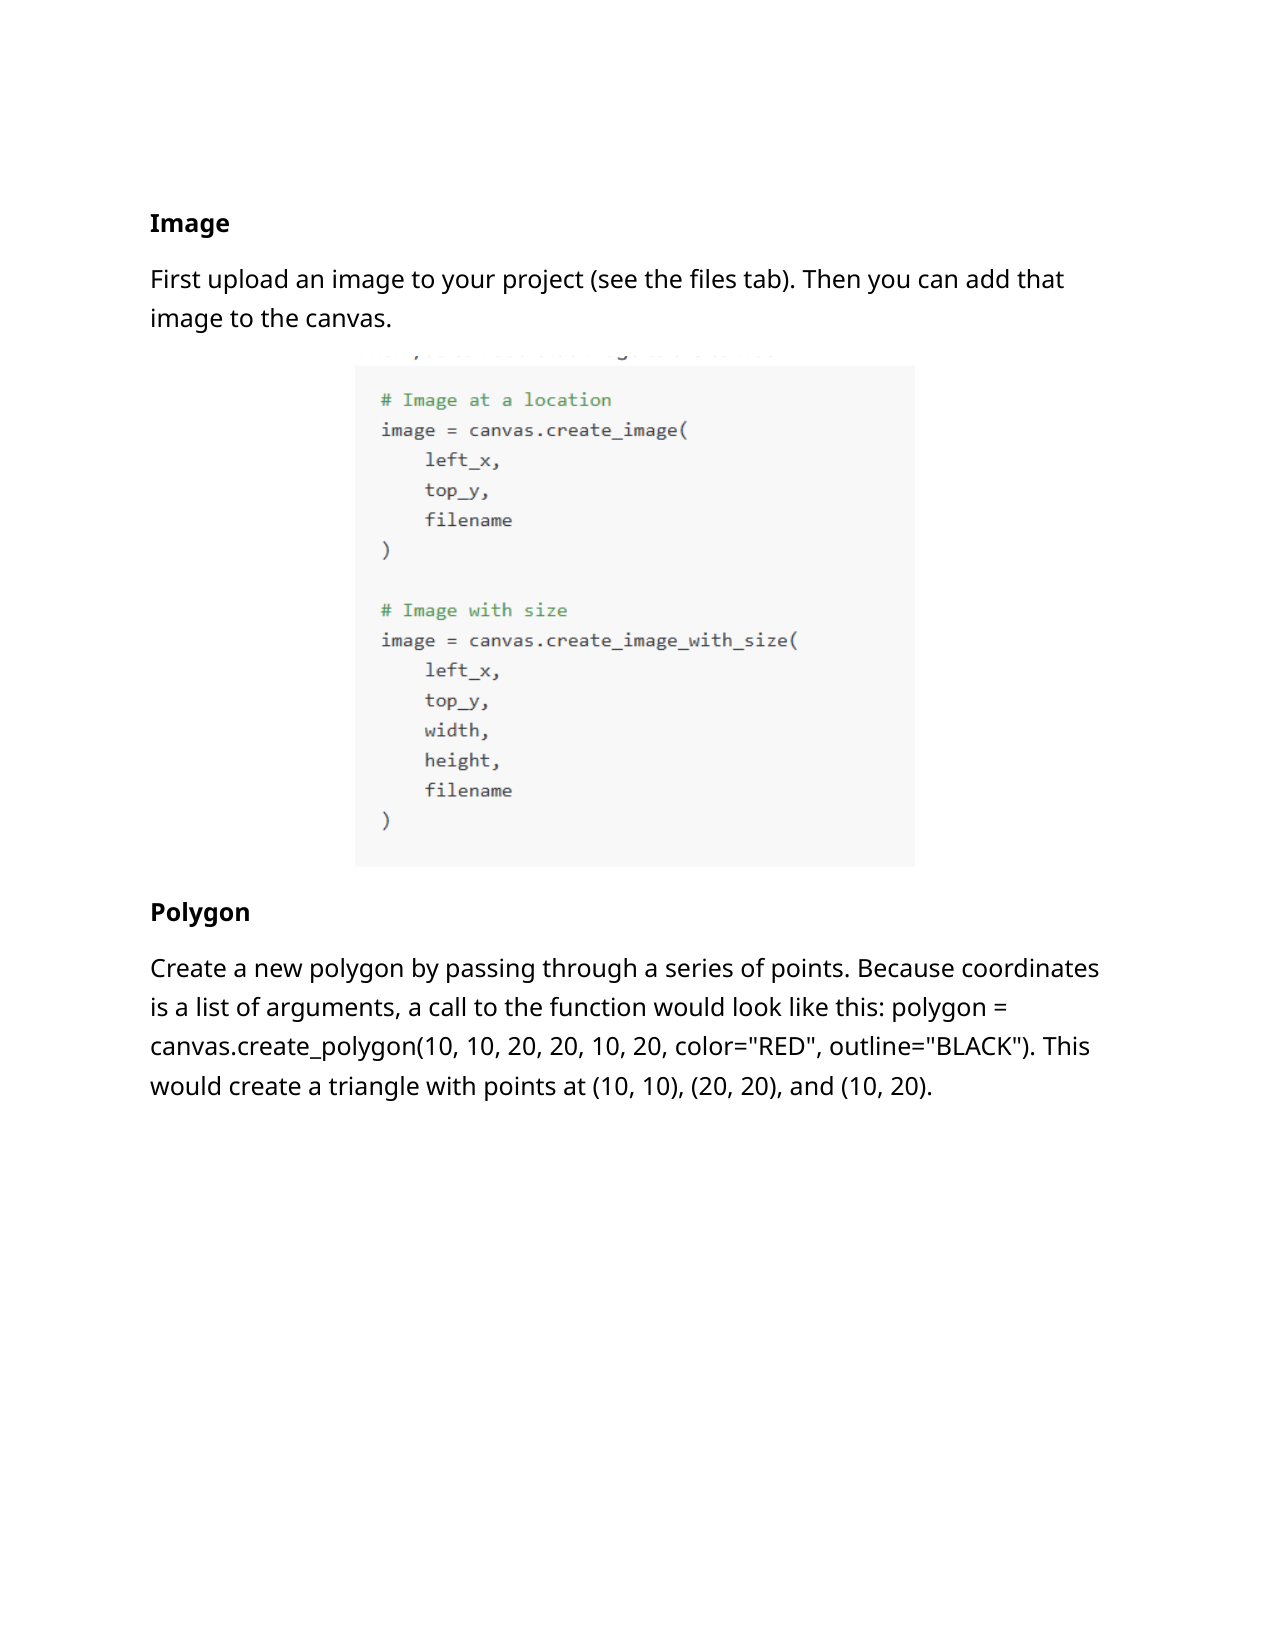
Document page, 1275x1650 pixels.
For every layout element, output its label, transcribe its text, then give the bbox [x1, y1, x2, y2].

text Image [150, 206, 1125, 240]
text First upload an image to your project (see the files tab). Then you can add that image to the canvas. [150, 262, 1125, 335]
picture [354, 356, 921, 873]
text Polygon [150, 895, 1125, 929]
text Create a new polygon by passing through a series of points. Because coordinates is a list of arguments, a call to the function would look like this: polygon = canvas.create_polygon(10, 10, 20, 20, 10, 20, color="RED", outline="BLACK"). This would create a triangle with points at (10, 10), (20, 20), and (10, 20). [150, 951, 1125, 1102]
